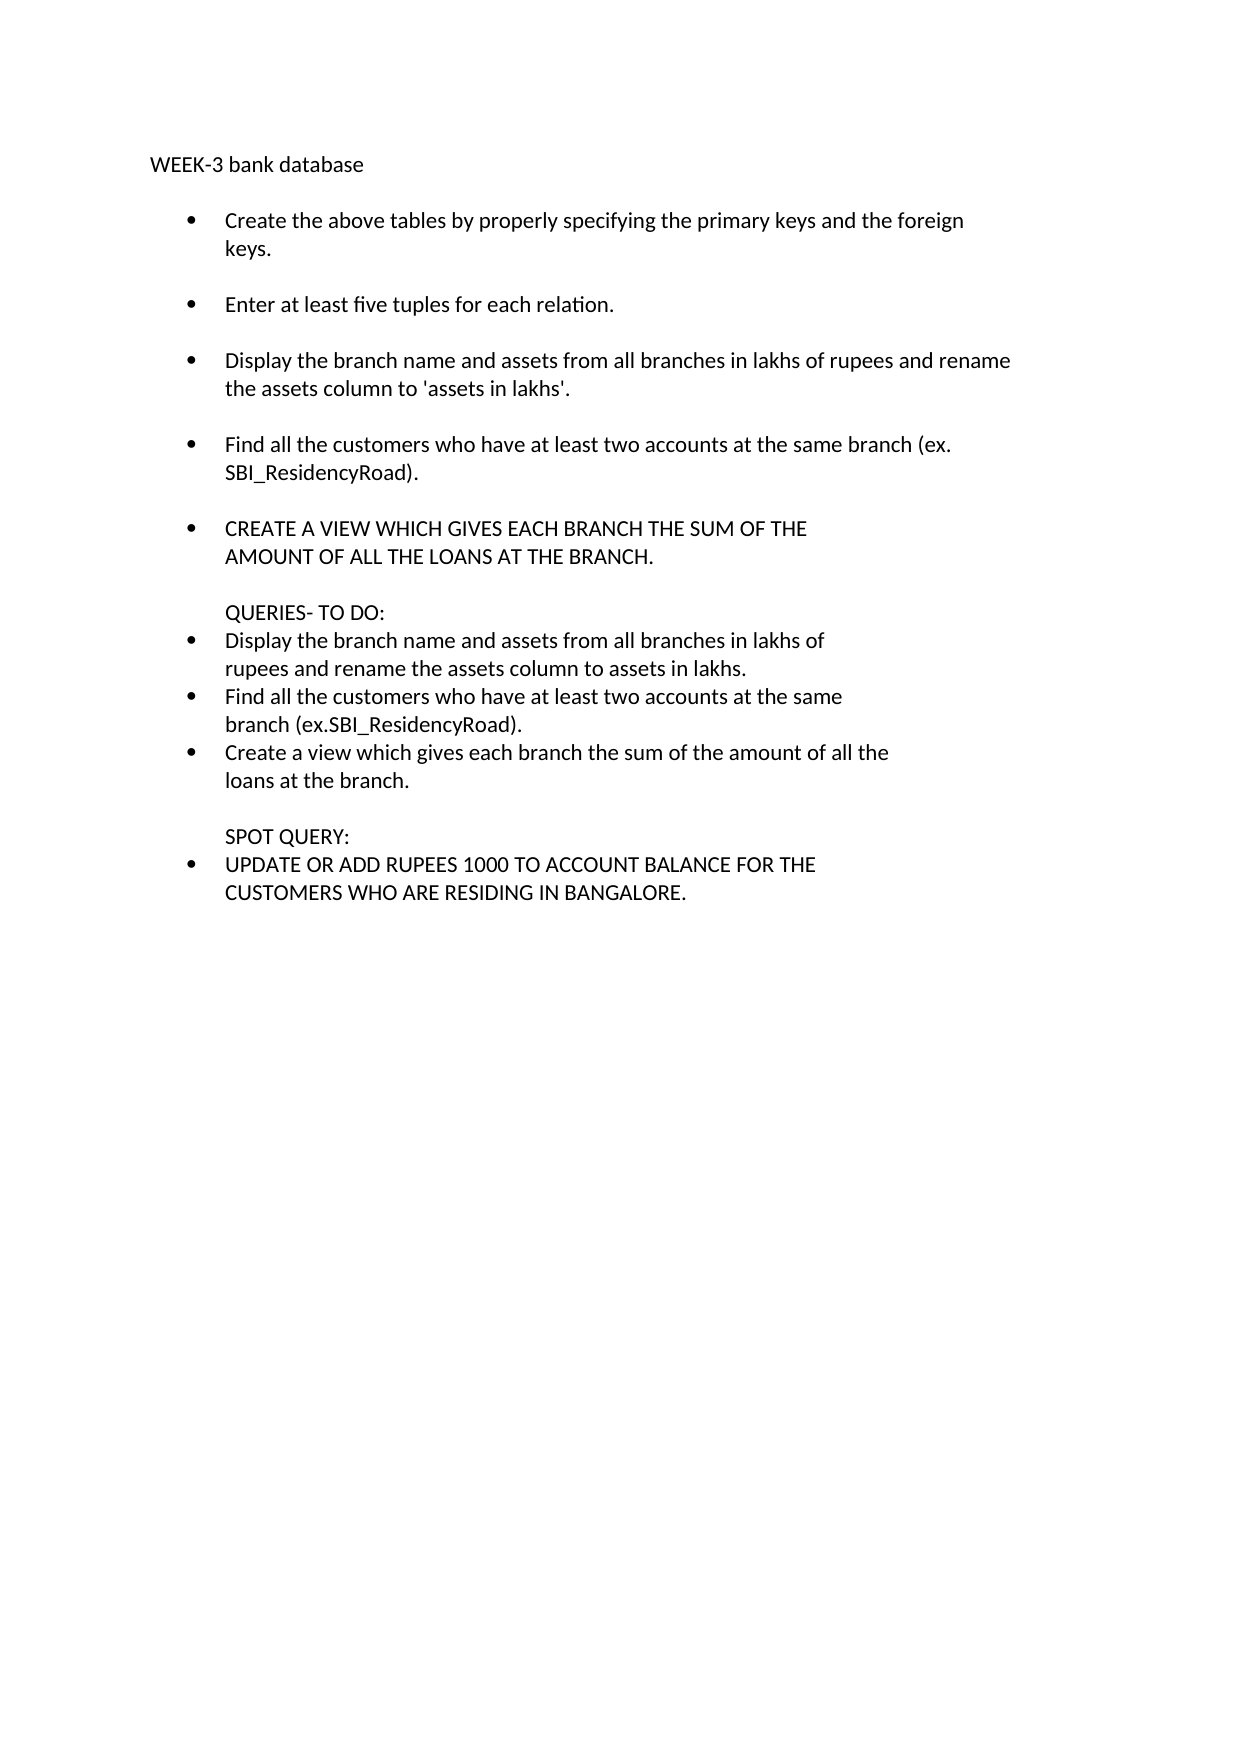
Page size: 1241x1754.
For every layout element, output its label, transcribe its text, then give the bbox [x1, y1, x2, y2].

list Enter at least five tuples for each relation. [187, 290, 1090, 318]
list UPDATE OR ADD RUPEES 1000 TO ACCOUNT BALANCE FOR THE [187, 851, 1090, 878]
list Find all the customers who have at least two accounts at the same branch (ex. [187, 430, 1090, 458]
list Display the branch name and assets from all branches in lakhs of rupees and rename [187, 346, 1090, 374]
text branch (ex.SBI_ResidencyRoad). [225, 710, 1090, 738]
text keys. [225, 234, 1090, 262]
text rupees and rename the assets column to assets in lakhs. [225, 654, 1090, 682]
text WEEK-3 bank database [150, 150, 1090, 178]
text loans at the branch. [225, 766, 1090, 794]
text CUSTOMERS WHO ARE RESIDING IN BANGALORE. [225, 878, 1090, 907]
text the assets column to 'assets in lakhs'. [225, 374, 1090, 402]
list Create the above tables by properly specifying the primary keys and the foreign [187, 206, 1090, 234]
list Create a view which gives each branch the sum of the amount of all the [187, 738, 1090, 766]
text AMOUNT OF ALL THE LOANS AT THE BRANCH. [225, 542, 1090, 570]
list Find all the customers who have at least two accounts at the same [187, 682, 1090, 710]
text SBI_ResidencyRoad). [225, 458, 1090, 486]
list CREATE A VIEW WHICH GIVES EACH BRANCH THE SUM OF THE [187, 514, 1090, 542]
text QUERIES- TO DO: [225, 598, 1090, 626]
list Display the branch name and assets from all branches in lakhs of [187, 626, 1090, 654]
text SPOT QUERY: [225, 822, 1090, 851]
